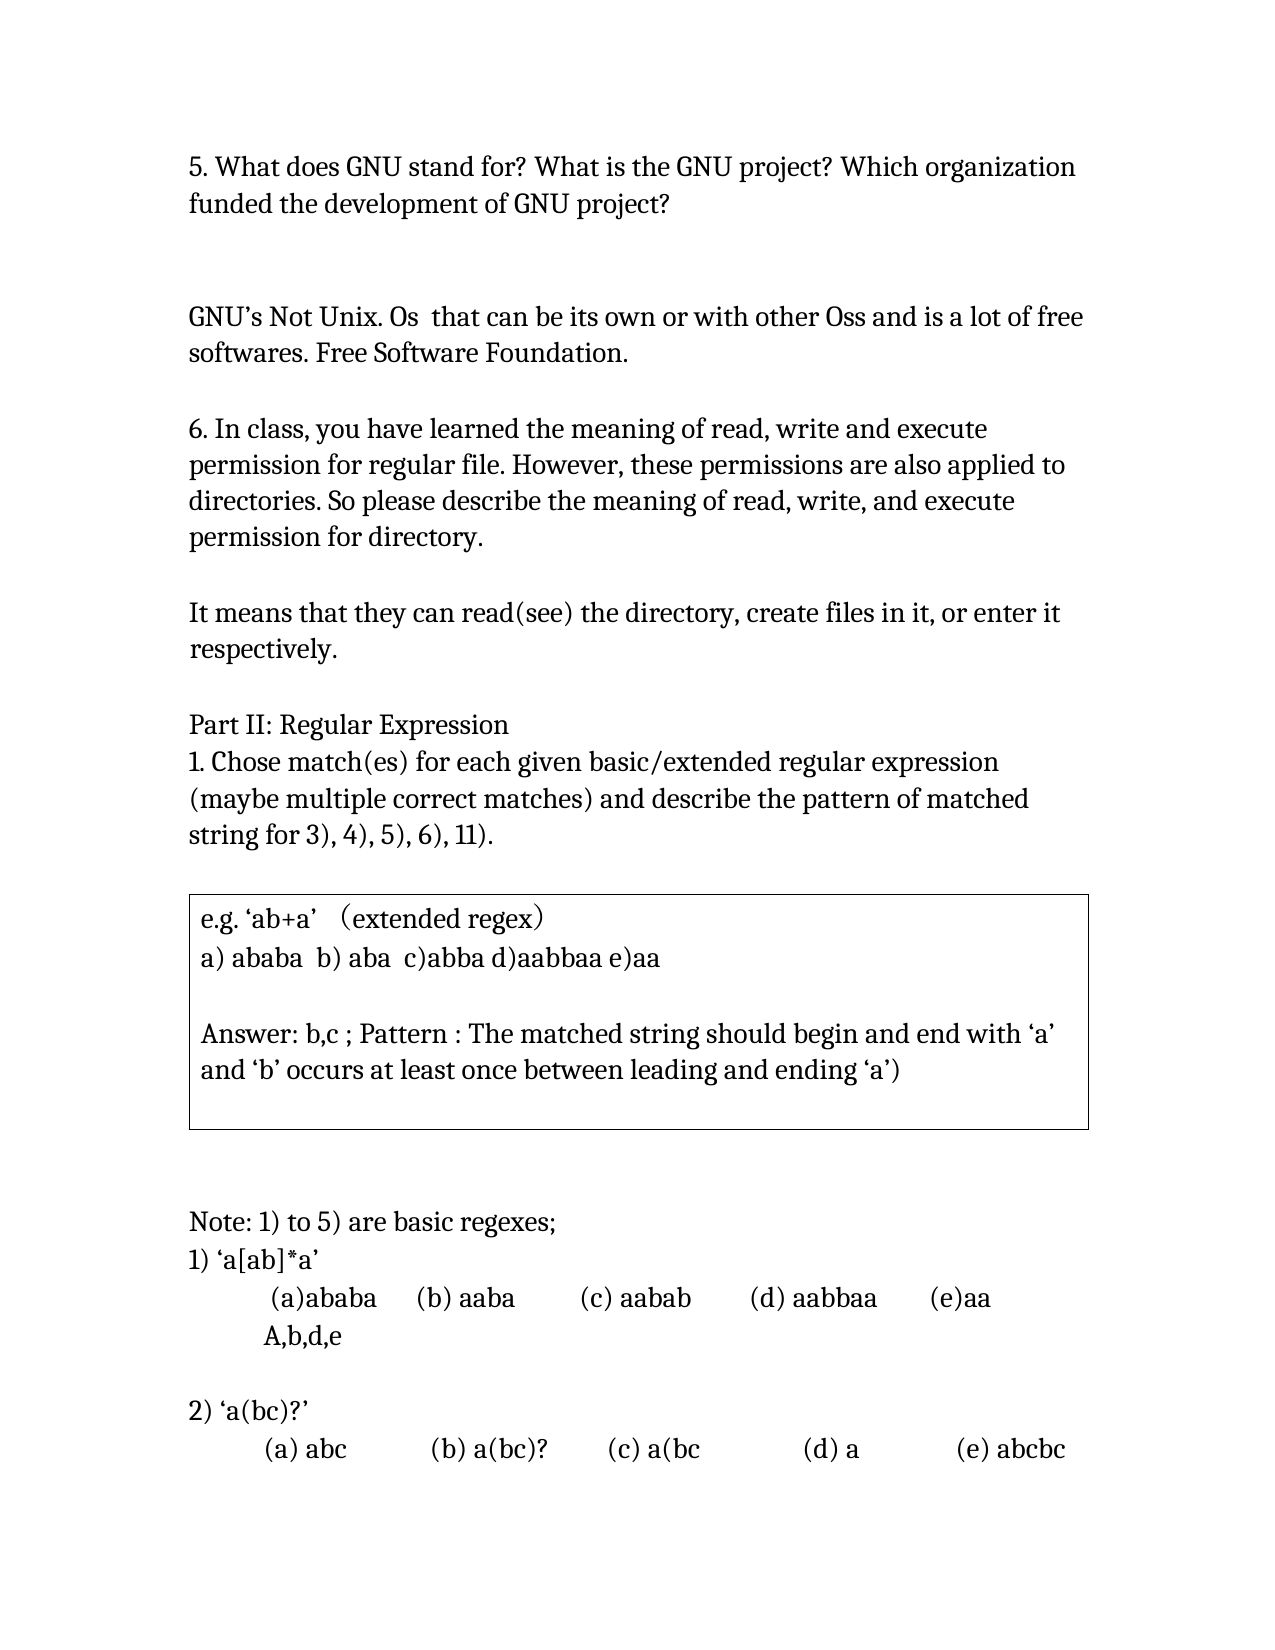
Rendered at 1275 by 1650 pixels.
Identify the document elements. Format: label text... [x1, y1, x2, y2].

text GNU’s Not Unix. Os that can be its own or with other Oss and is a lot of free softwares. Free Software Foundation. [188, 300, 1089, 370]
text It means that they can read(see) the directory, create files in it, or enter it respectively. [188, 596, 1089, 666]
text Part II: Regular Expression [188, 708, 1089, 741]
text 6. In class, you have learned the meaning of read, write and execute permission for regular file. However, these permissions are also applied to directories. So please describe the meaning of read, write, and execute permission for directory. [188, 412, 1089, 554]
text (a) abc (b) a(bc)? (c) a(bc (d) a (e) abcbc [188, 1432, 1089, 1466]
text 5. What does GNU stand for? What is the GNU project? Which organization funded the development of GNU project? [188, 151, 1089, 220]
table_header e.g. ‘ab+a’ （extended regex） a) ababa b) aba c)abba d)aabbaa e)aa Answer: b,c ; Pattern : The matched string should begin and end with ‘a’ and ‘b’ occurs at least once between leading and ending ‘a’) [190, 895, 1088, 1129]
text (a)ababa (b) aaba (c) aabab (d) aabbaa (e)aa [188, 1281, 1089, 1315]
text 2) ‘a(bc)?’ [188, 1394, 1089, 1428]
text A,b,d,e [188, 1319, 1089, 1352]
text 1) ‘a[ab]*a’ [188, 1243, 1089, 1277]
text Note: 1) to 5) are basic regexes; [188, 1206, 1089, 1239]
text 1. Chose match(es) for each given basic/extended regular expression (maybe multiple correct matches) and describe the pattern of matched string for 3), 4), 5), 6), 11). [188, 746, 1089, 851]
